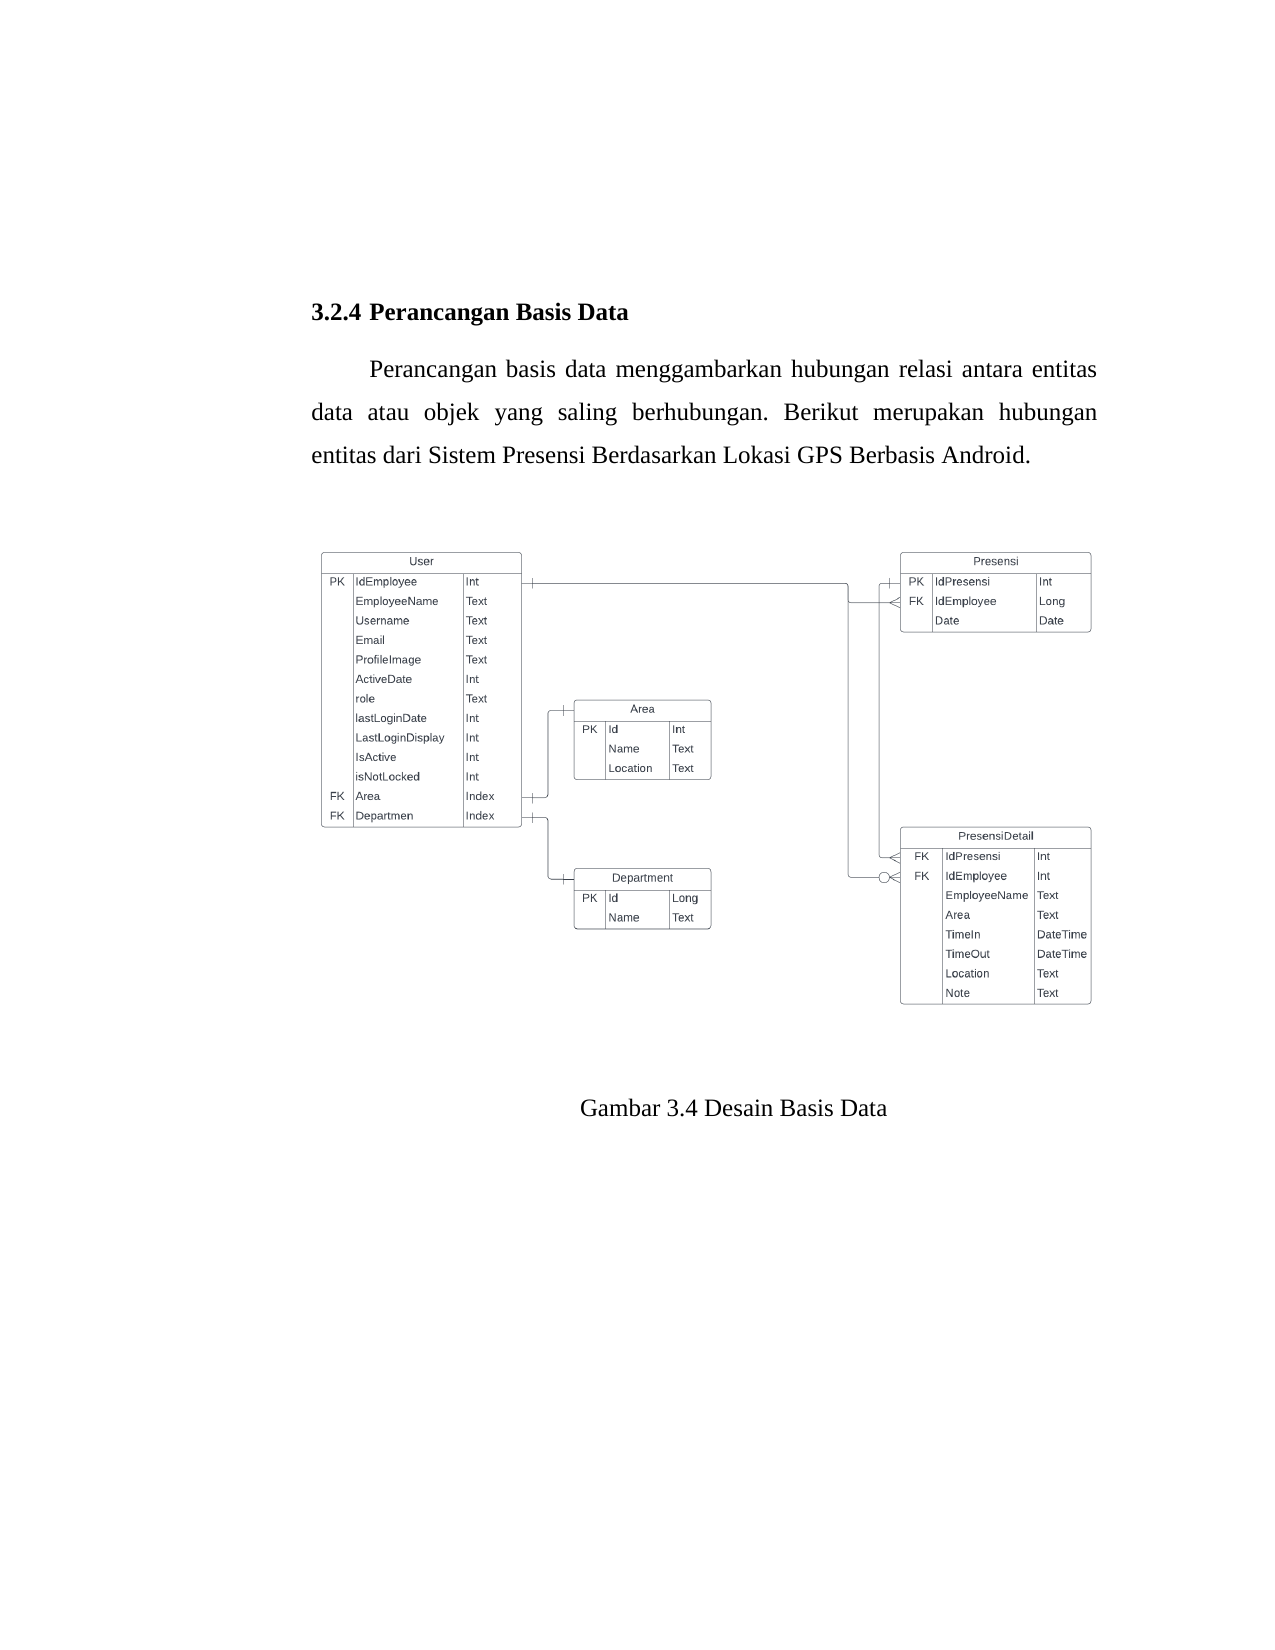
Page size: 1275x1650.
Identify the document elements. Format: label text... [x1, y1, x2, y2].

picture [300, 531, 1112, 1025]
text Perancangan basis data menggambarkan hubungan relasi antara entitas data atau objek yang saling berhubungan. Berikut merupakan hubungan entitas dari Sistem Presensi Berdasarkan Lokasi GPS Berbasis Android. [311, 354, 1098, 469]
text Gambar 3.4 Desain Basis Data [369, 1093, 1098, 1122]
subtitle Perancangan Basis Data [311, 297, 1098, 326]
